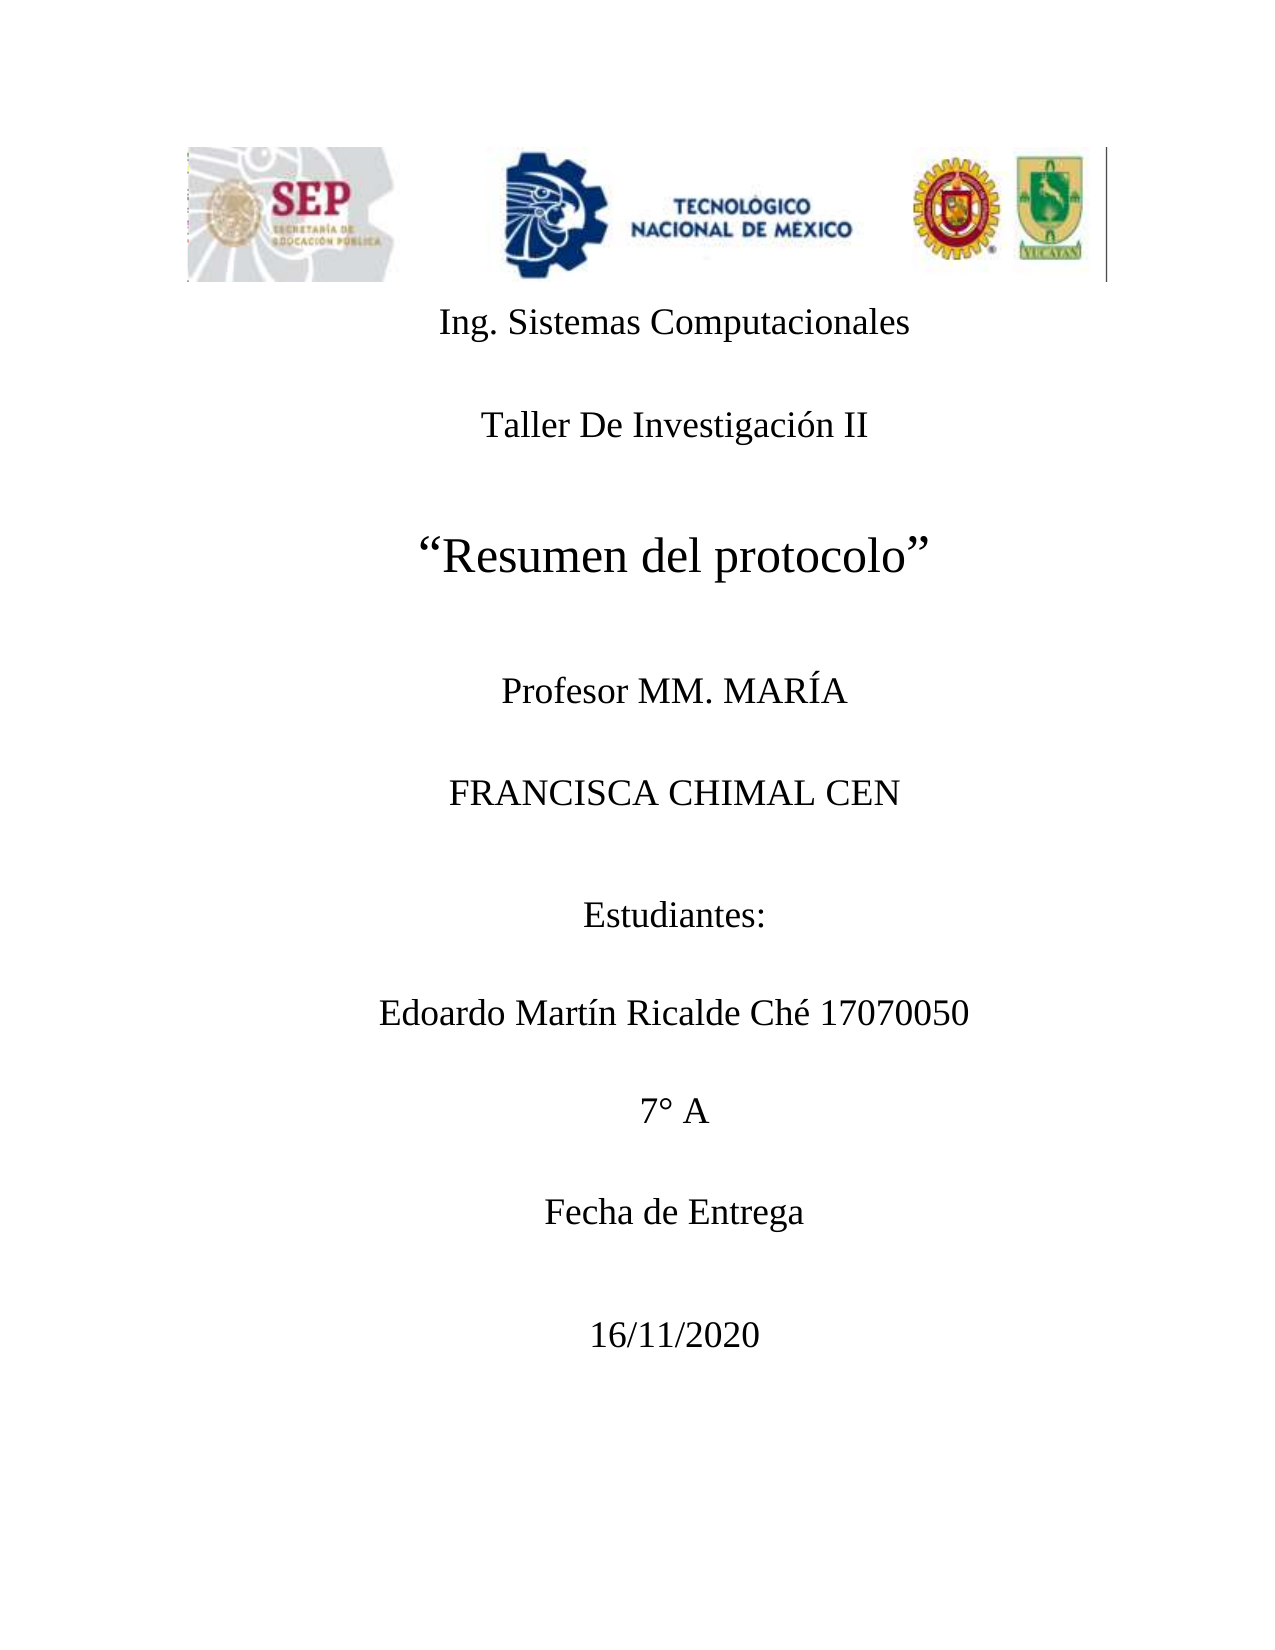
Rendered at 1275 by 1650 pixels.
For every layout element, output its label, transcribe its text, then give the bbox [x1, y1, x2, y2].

text 16/11/2020 [402, 1313, 947, 1356]
text Profesor MM. MARÍA FRANCISCA CHIMAL CEN [402, 609, 946, 813]
text Ing. Sistemas Computacionales Taller De Investigación II [402, 299, 947, 446]
text 7° A [402, 1088, 946, 1131]
picture [187, 147, 1108, 282]
text Estudiantes: [402, 833, 946, 935]
text Edoardo Martín Ricalde Ché 17070050 [362, 990, 987, 1033]
text “Resumen del protocolo” [402, 522, 947, 584]
text Fecha de Entrega [402, 1190, 946, 1233]
